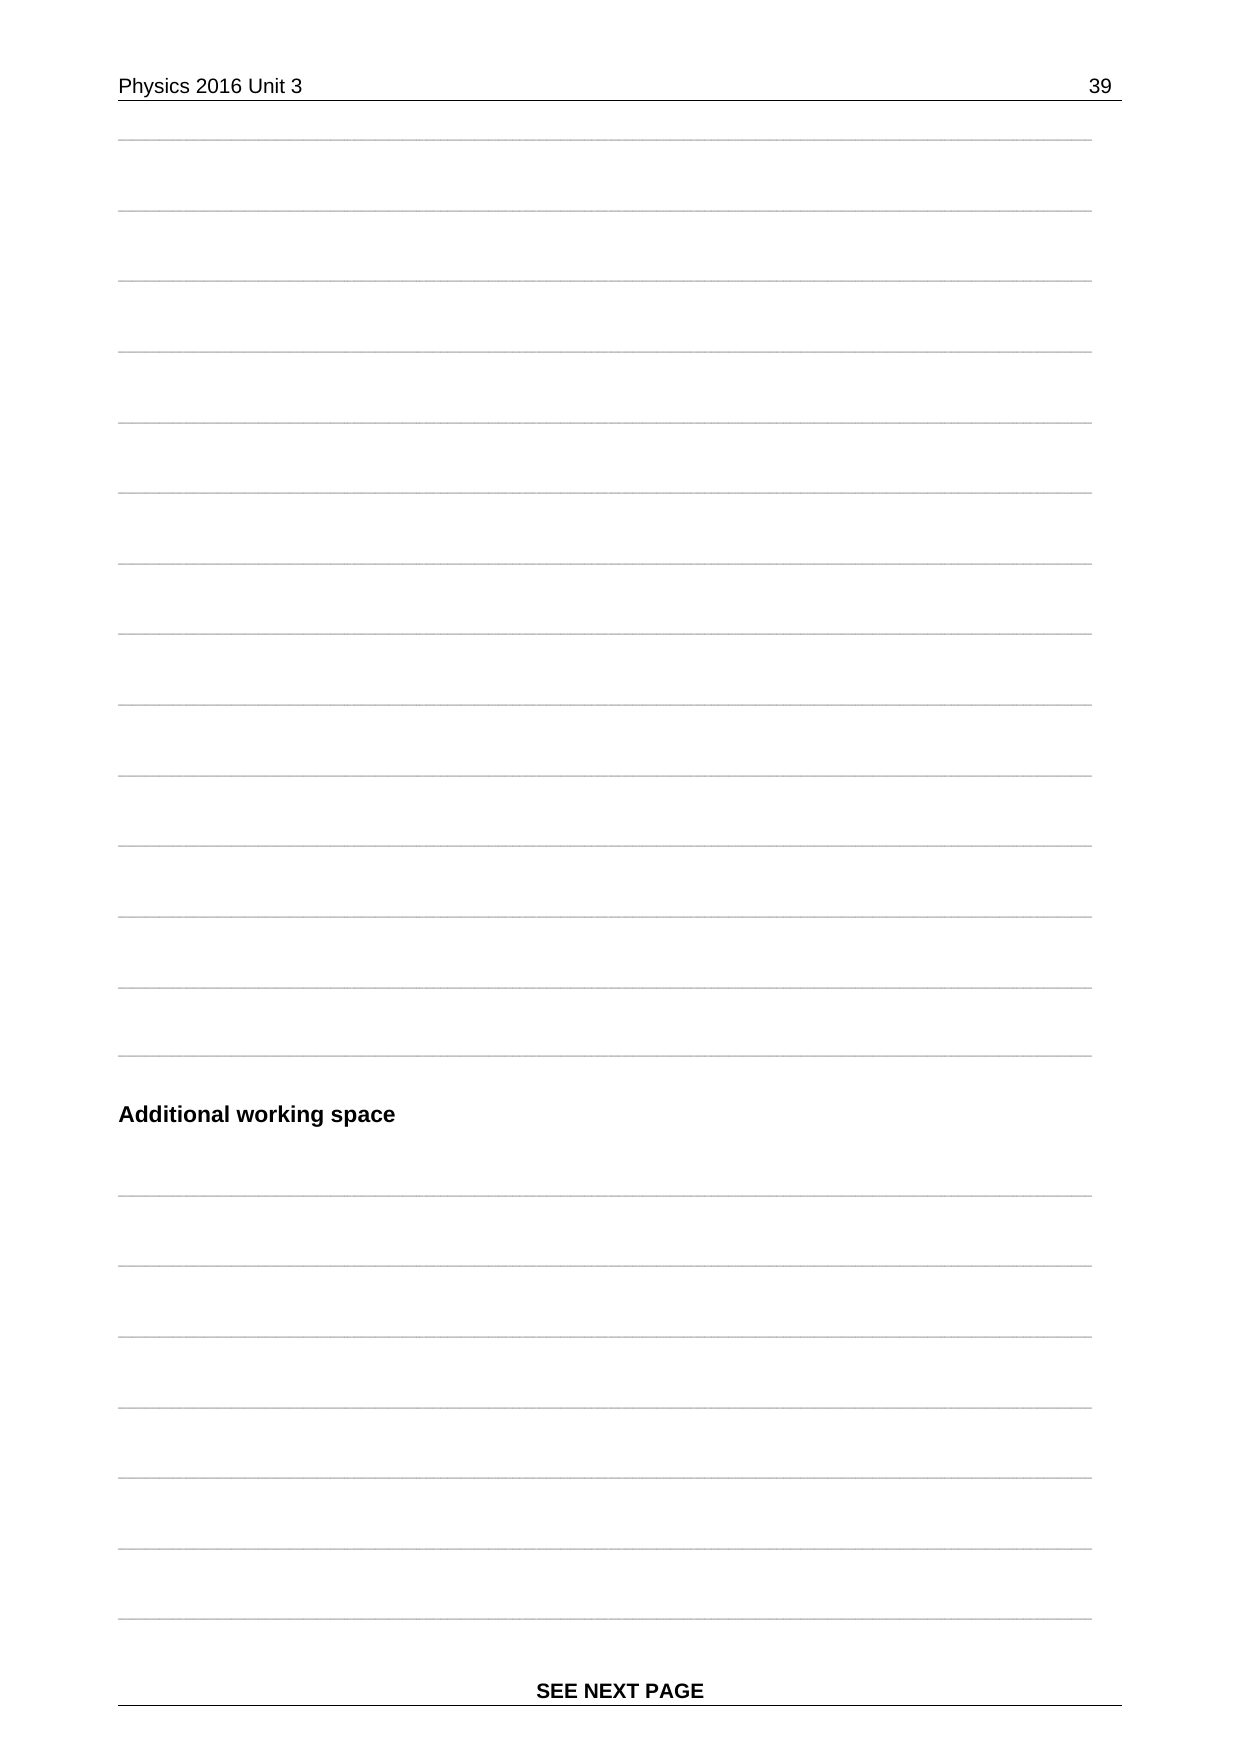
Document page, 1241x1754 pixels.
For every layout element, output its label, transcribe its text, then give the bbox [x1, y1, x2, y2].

text Additional working space [118, 1101, 1122, 1128]
